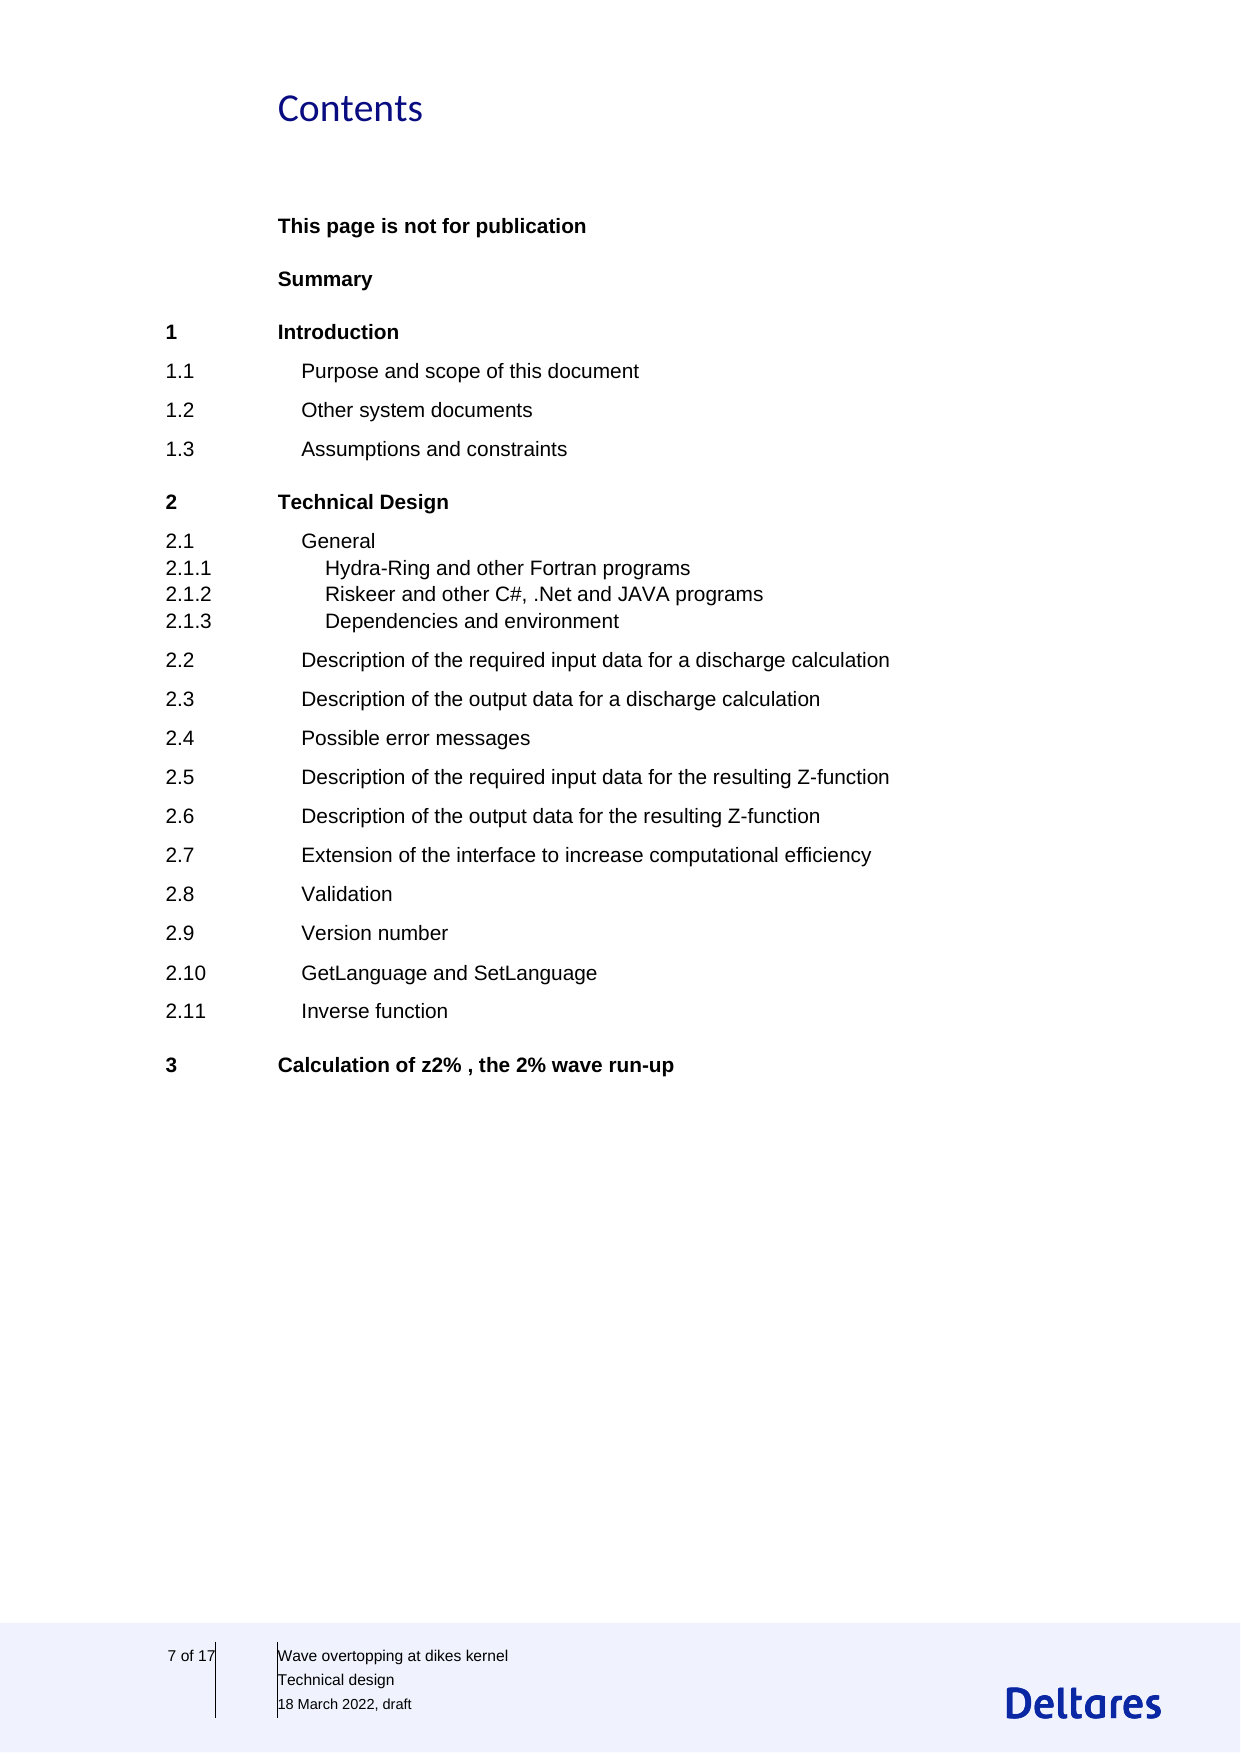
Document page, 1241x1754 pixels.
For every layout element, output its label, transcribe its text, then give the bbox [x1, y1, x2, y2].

subtitle Contents [278, 83, 1140, 131]
picture [1006, 1687, 1161, 1719]
